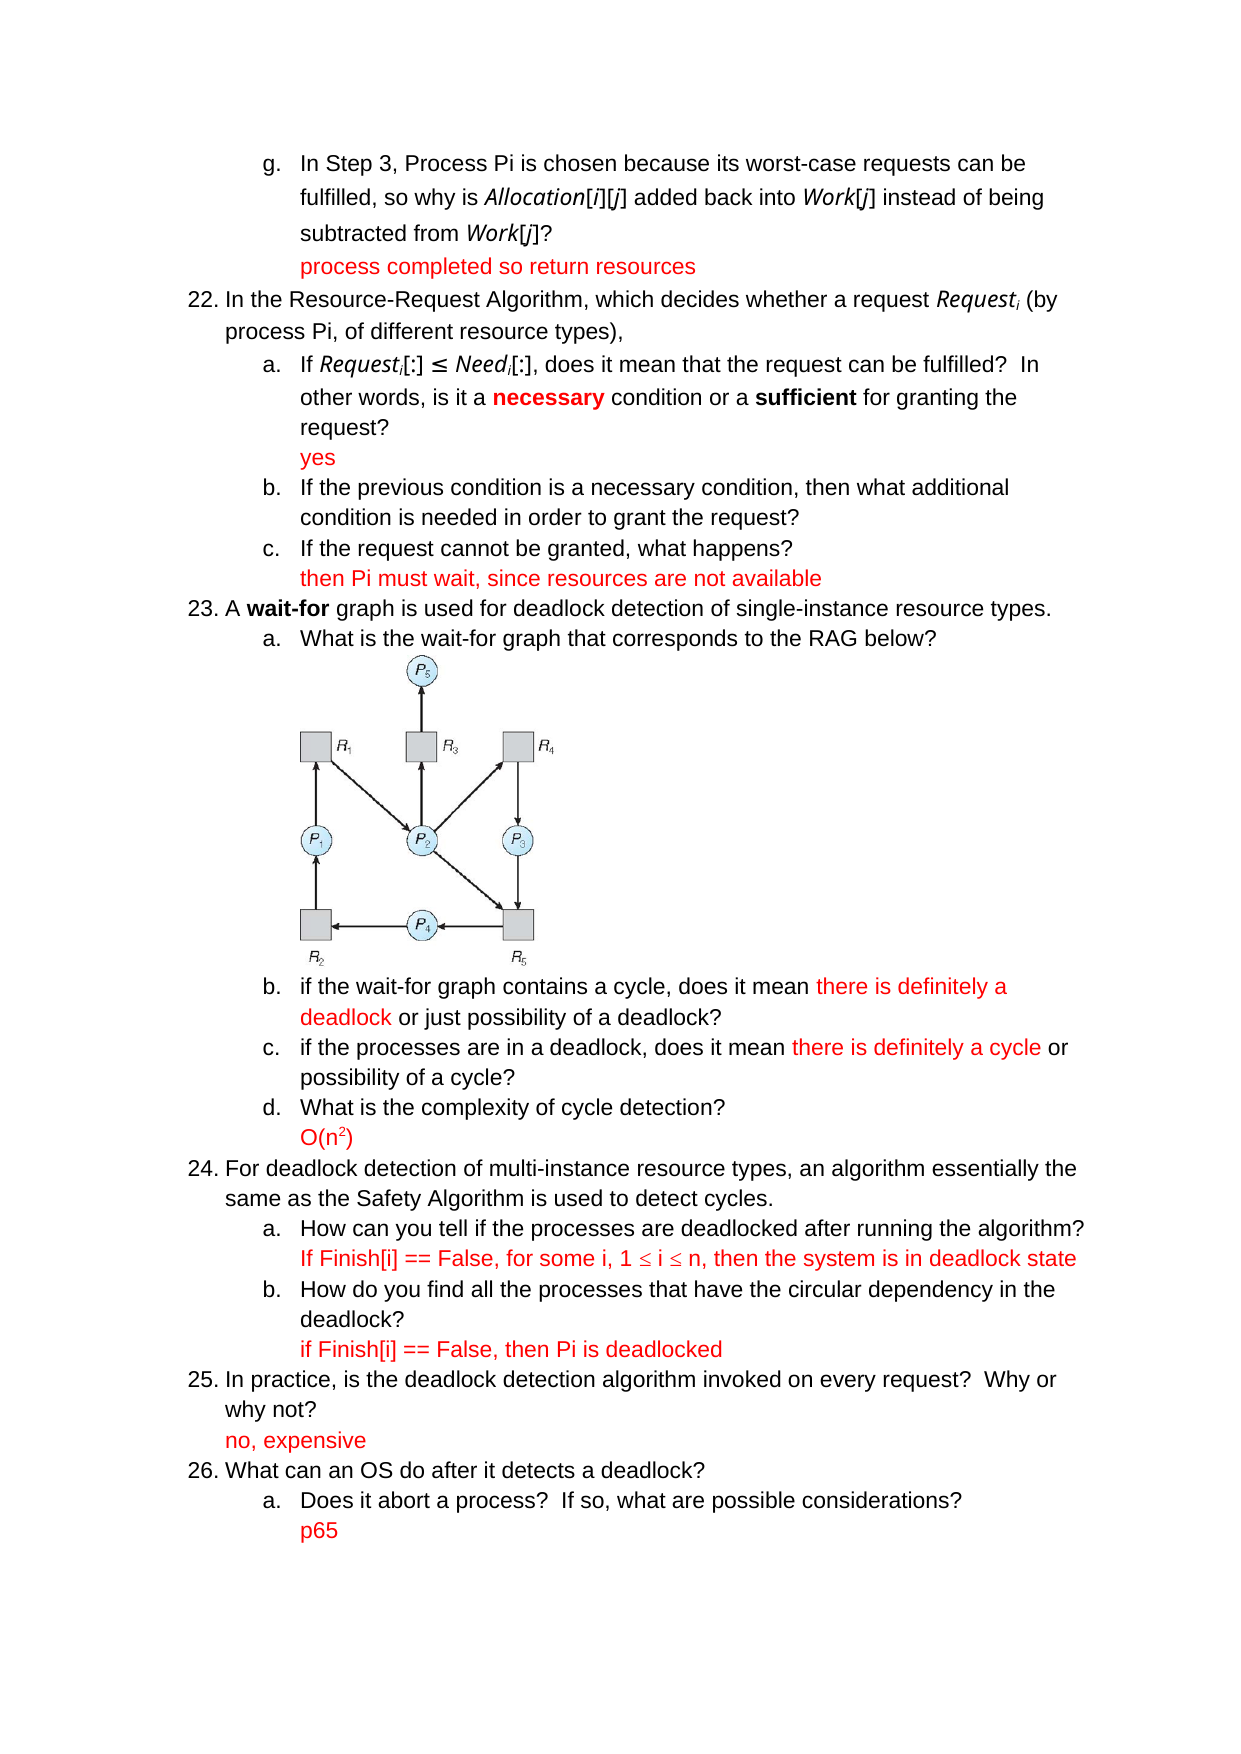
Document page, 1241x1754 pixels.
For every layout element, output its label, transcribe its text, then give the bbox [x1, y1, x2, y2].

list In practice, is the deadlock detection algorithm invoked on every request? Why or why not? [187, 1366, 1090, 1423]
list For deadlock detection of multi-instance resource types, an algorithm essentially the same as the Safety Algorithm is used to detect cycles. [187, 1154, 1090, 1211]
list What can an OS do after it detects a deadlock? [187, 1457, 1090, 1483]
list In Step 3, Process Pi is chosen because its worst-case requests can be fulfilled, so why is Allocation[i][j] added back into Work[j] instead of being subtracted from Work[j]? [262, 150, 1090, 248]
text no, expensive [225, 1427, 1090, 1453]
list How can you tell if the processes are deadlocked after running the algorithm? [262, 1215, 1090, 1241]
text If Finish[i] == False, for some i, 1 ≤ i ≤ n, then the system is in deadlock state [300, 1245, 1090, 1272]
text process completed so return resources [300, 253, 1090, 279]
list Does it abort a process? If so, what are possible considerations? [262, 1487, 1090, 1513]
text p65 [300, 1517, 1090, 1544]
list If the request cannot be granted, what happens? [262, 534, 1090, 561]
list If Requesti[:] ≤ Needi[:], does it mean that the request can be fulfilled? In other words, is it a necessary condition or a sufficient for granting the request? [262, 348, 1090, 440]
list In the Resource-Request Algorithm, which decides whether a request Requesti (by process Pi, of different resource types), [187, 283, 1090, 344]
list How do you find all the processes that have the circular dependency in the deadlock? [262, 1276, 1090, 1332]
list if the wait-for graph contains a cycle, does it mean there is definitely a deadlock or just possibility of a deadlock? [262, 973, 1090, 1030]
text O(n2) [300, 1124, 1090, 1151]
text then Pi must wait, since resources are not available [300, 565, 1090, 591]
list A wait-for graph is used for deadlock detection of single-instance resource types. [187, 595, 1090, 621]
text yes [300, 444, 1090, 470]
picture [300, 655, 566, 970]
text if Finish[i] == False, then Pi is deadlocked [300, 1336, 1090, 1362]
list if the processes are in a deadlock, does it mean there is definitely a cycle or possibility of a cycle? [262, 1034, 1090, 1090]
list If the previous condition is a necessary condition, then what additional condition is needed in order to grant the request? [262, 474, 1090, 531]
list What is the complexity of cycle detection? [262, 1094, 1090, 1121]
